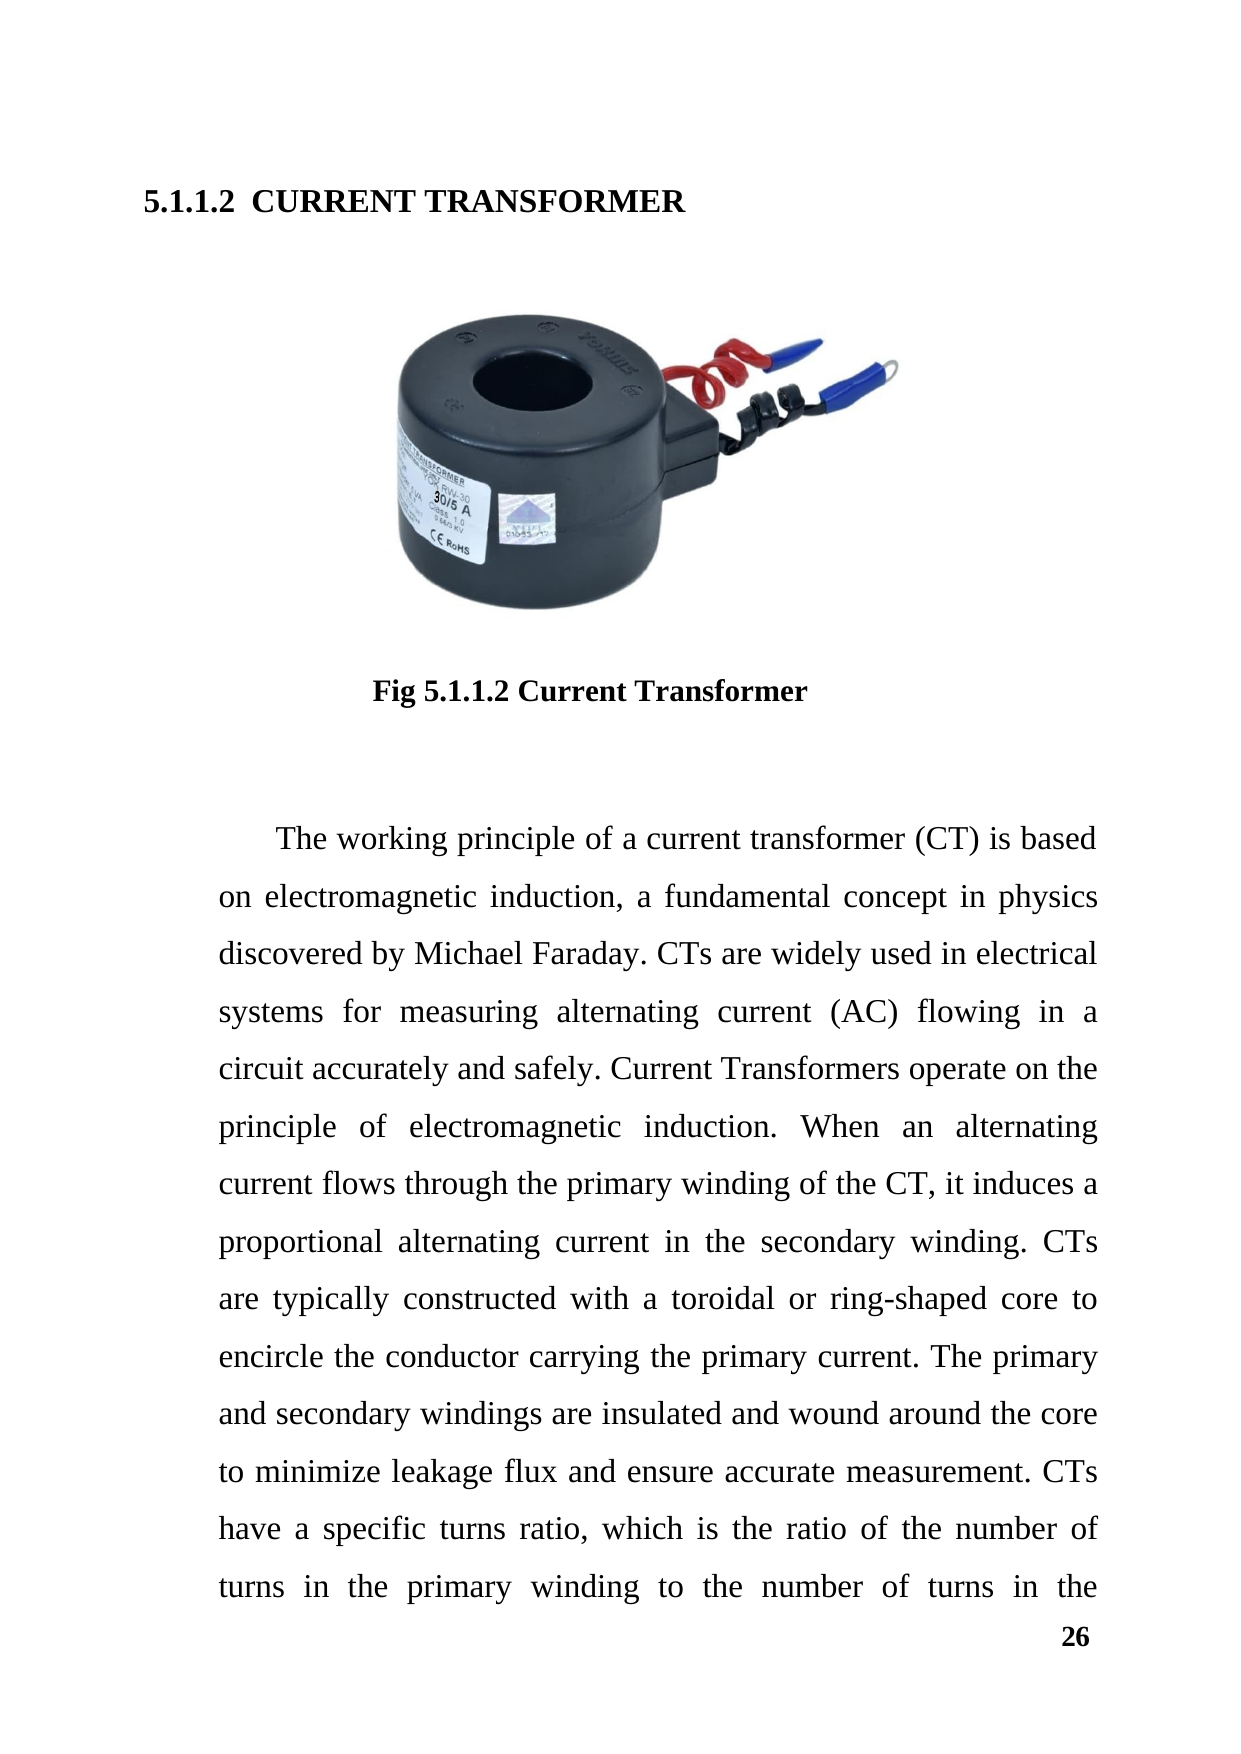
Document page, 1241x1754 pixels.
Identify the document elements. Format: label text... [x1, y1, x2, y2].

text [181, 819, 1099, 1604]
picture [351, 268, 911, 625]
subtitle CURRENT TRANSFORMER [143, 182, 1178, 220]
subtitle Fig 5.1.1.2 Current Transformer [372, 673, 1178, 709]
